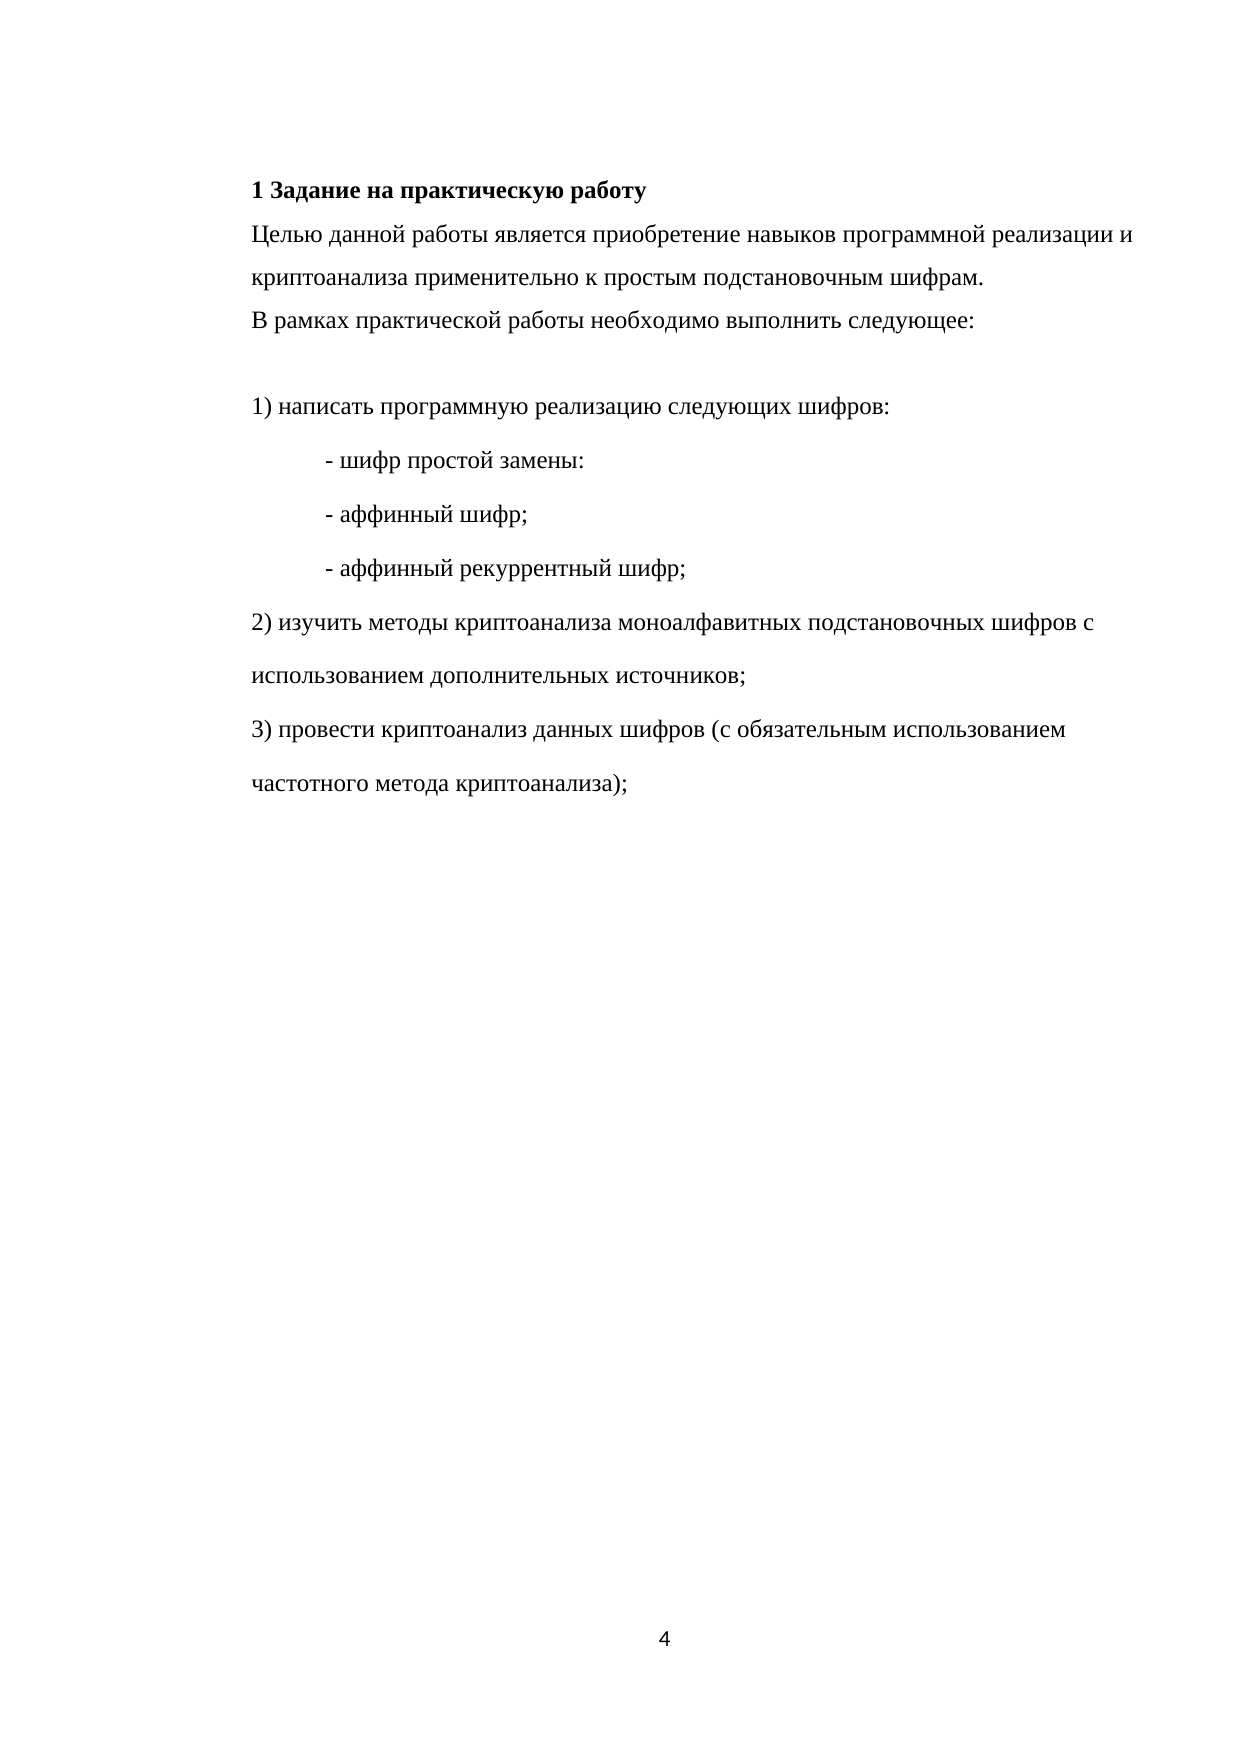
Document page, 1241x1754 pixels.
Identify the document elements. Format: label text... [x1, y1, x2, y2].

text В рамках практической работы необходимо выполнить следующее: [177, 305, 1152, 334]
text Целью данной работы является приобретение навыков программной реализации и [177, 219, 1152, 247]
text - шифр простой замены: [177, 445, 1152, 474]
text криптоанализа применительно к простым подстановочным шифрам. [177, 262, 1152, 291]
text использованием дополнительных источников; [177, 661, 1152, 689]
text - аффинный рекуррентный шифр; [177, 553, 1152, 582]
text 1) написать программную реализацию следующих шифров: [177, 391, 1152, 420]
text 3) провести криптоанализ данных шифров (с обязательным использованием [177, 714, 1152, 743]
text - аффинный шифр; [177, 499, 1152, 528]
subtitle 1 Задание на практическую работу [177, 176, 1152, 204]
text 2) изучить методы криптоанализа моноалфавитных подстановочных шифров с [177, 607, 1152, 635]
text частотного метода криптоанализа); [177, 768, 1152, 797]
